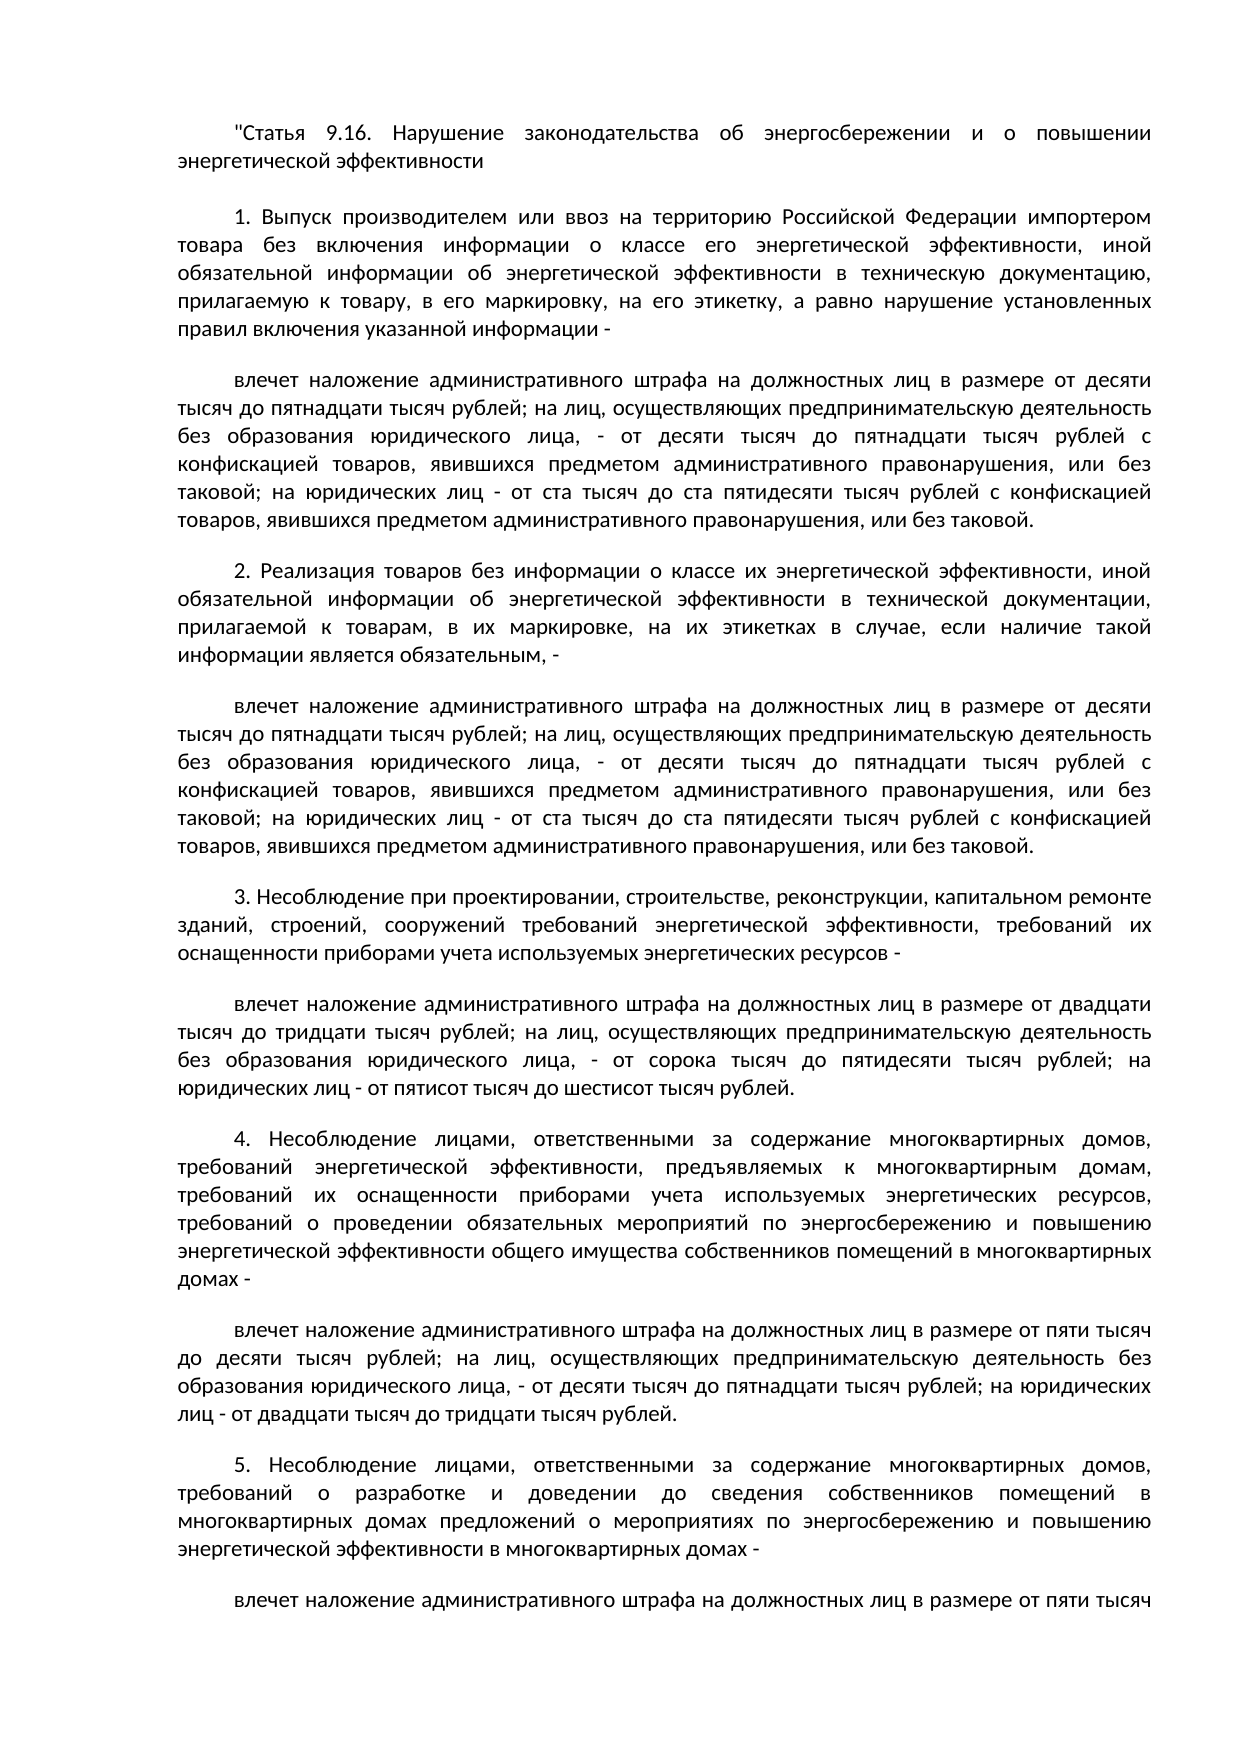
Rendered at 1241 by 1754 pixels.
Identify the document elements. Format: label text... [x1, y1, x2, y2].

text 2. Реализация товаров без информации о классе их энергетической эффективности, иной обязательной информации об энергетической эффективности в технической документации, прилагаемой к товарам, в их маркировке, на их этикетках в случае, если наличие такой информации является обязательным, - [177, 556, 1152, 668]
text 1. Выпуск производителем или ввоз на территорию Российской Федерации импортером товара без включения информации о классе его энергетической эффективности, иной обязательной информации об энергетической эффективности в техническую документацию, прилагаемую к товару, в его маркировку, на его этикетку, а равно нарушение установленных правил включения указанной информации - [177, 202, 1152, 342]
text влечет наложение административного штрафа на должностных лиц в размере от десяти тысяч до пятнадцати тысяч рублей; на лиц, осуществляющих предпринимательскую деятельность без образования юридического лица, - от десяти тысяч до пятнадцати тысяч рублей с конфискацией товаров, явившихся предметом административного правонарушения, или без таковой; на юридических лиц - от ста тысяч до ста пятидесяти тысяч рублей с конфискацией товаров, явившихся предметом административного правонарушения, или без таковой. [177, 365, 1152, 533]
text 3. Несоблюдение при проектировании, строительстве, реконструкции, капитальном ремонте зданий, строений, сооружений требований энергетической эффективности, требований их оснащенности приборами учета используемых энергетических ресурсов - [177, 882, 1152, 966]
text 5. Несоблюдение лицами, ответственными за содержание многоквартирных домов, требований о разработке и доведении до сведения собственников помещений в многоквартирных домах предложений о мероприятиях по энергосбережению и повышению энергетической эффективности в многоквартирных домах - [177, 1450, 1152, 1562]
text 4. Несоблюдение лицами, ответственными за содержание многоквартирных домов, требований энергетической эффективности, предъявляемых к многоквартирным домам, требований их оснащенности приборами учета используемых энергетических ресурсов, требований о проведении обязательных мероприятий по энергосбережению и повышению энергетической эффективности общего имущества собственников помещений в многоквартирных домах - [177, 1124, 1152, 1292]
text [177, 1585, 1152, 1613]
text влечет наложение административного штрафа на должностных лиц в размере от двадцати тысяч до тридцати тысяч рублей; на лиц, осуществляющих предпринимательскую деятельность без образования юридического лица, - от сорока тысяч до пятидесяти тысяч рублей; на юридических лиц - от пятисот тысяч до шестисот тысяч рублей. [177, 989, 1152, 1101]
text влечет наложение административного штрафа на должностных лиц в размере от десяти тысяч до пятнадцати тысяч рублей; на лиц, осуществляющих предпринимательскую деятельность без образования юридического лица, - от десяти тысяч до пятнадцати тысяч рублей с конфискацией товаров, явившихся предметом административного правонарушения, или без таковой; на юридических лиц - от ста тысяч до ста пятидесяти тысяч рублей с конфискацией товаров, явившихся предметом административного правонарушения, или без таковой. [177, 691, 1152, 859]
text "Статья 9.16. Нарушение законодательства об энергосбережении и о повышении энергетической эффективности [177, 118, 1152, 174]
